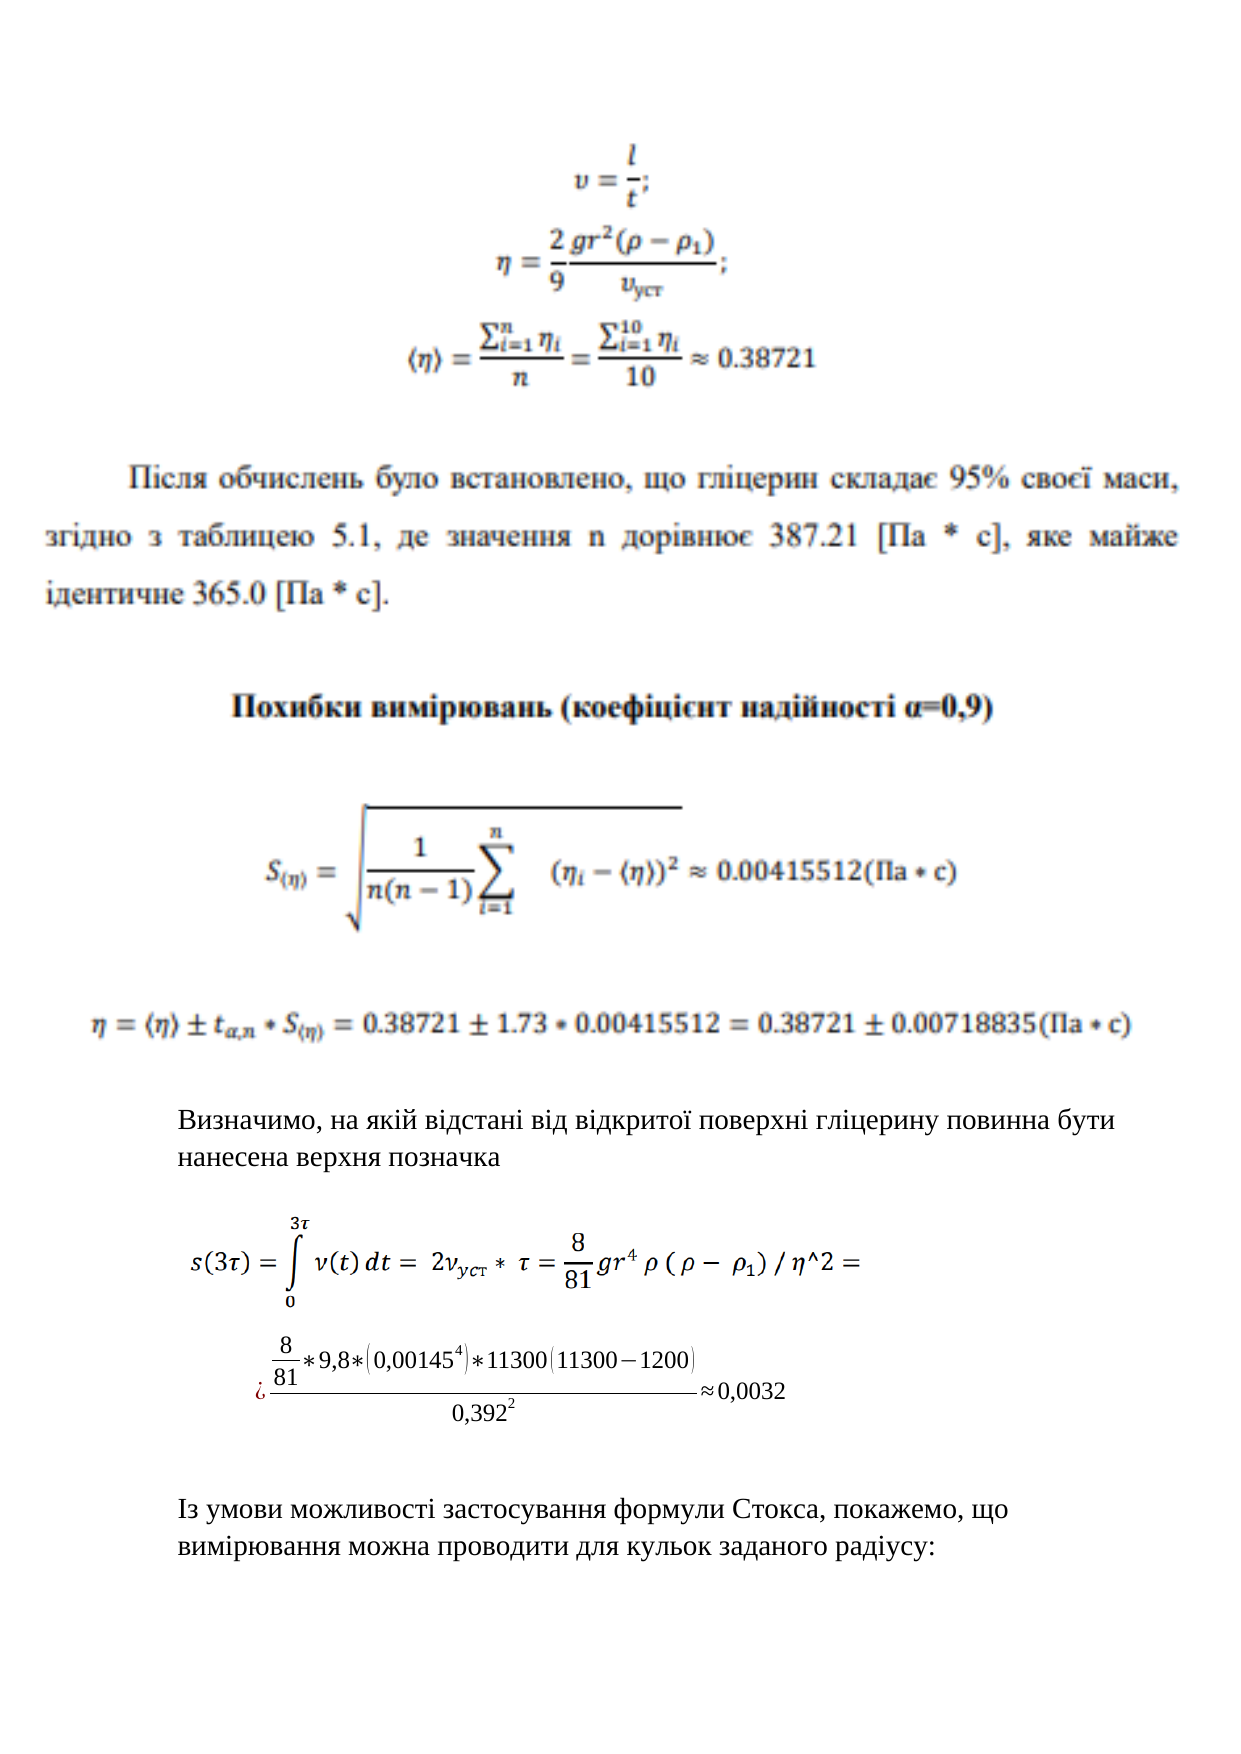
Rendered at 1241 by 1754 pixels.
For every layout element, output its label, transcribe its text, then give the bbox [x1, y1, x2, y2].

picture [0, 0, 1241, 1107]
picture [177, 1207, 868, 1314]
text Із умови можливості застосування формули Стокса, покажемо, що вимірювання можна проводити для кульок заданого радіусу: [177, 1492, 1152, 1561]
text Визначимо, на якій відстані від відкритої поверхні гліцерину повинна бути нанесена верхня позначка [177, 1102, 1152, 1172]
